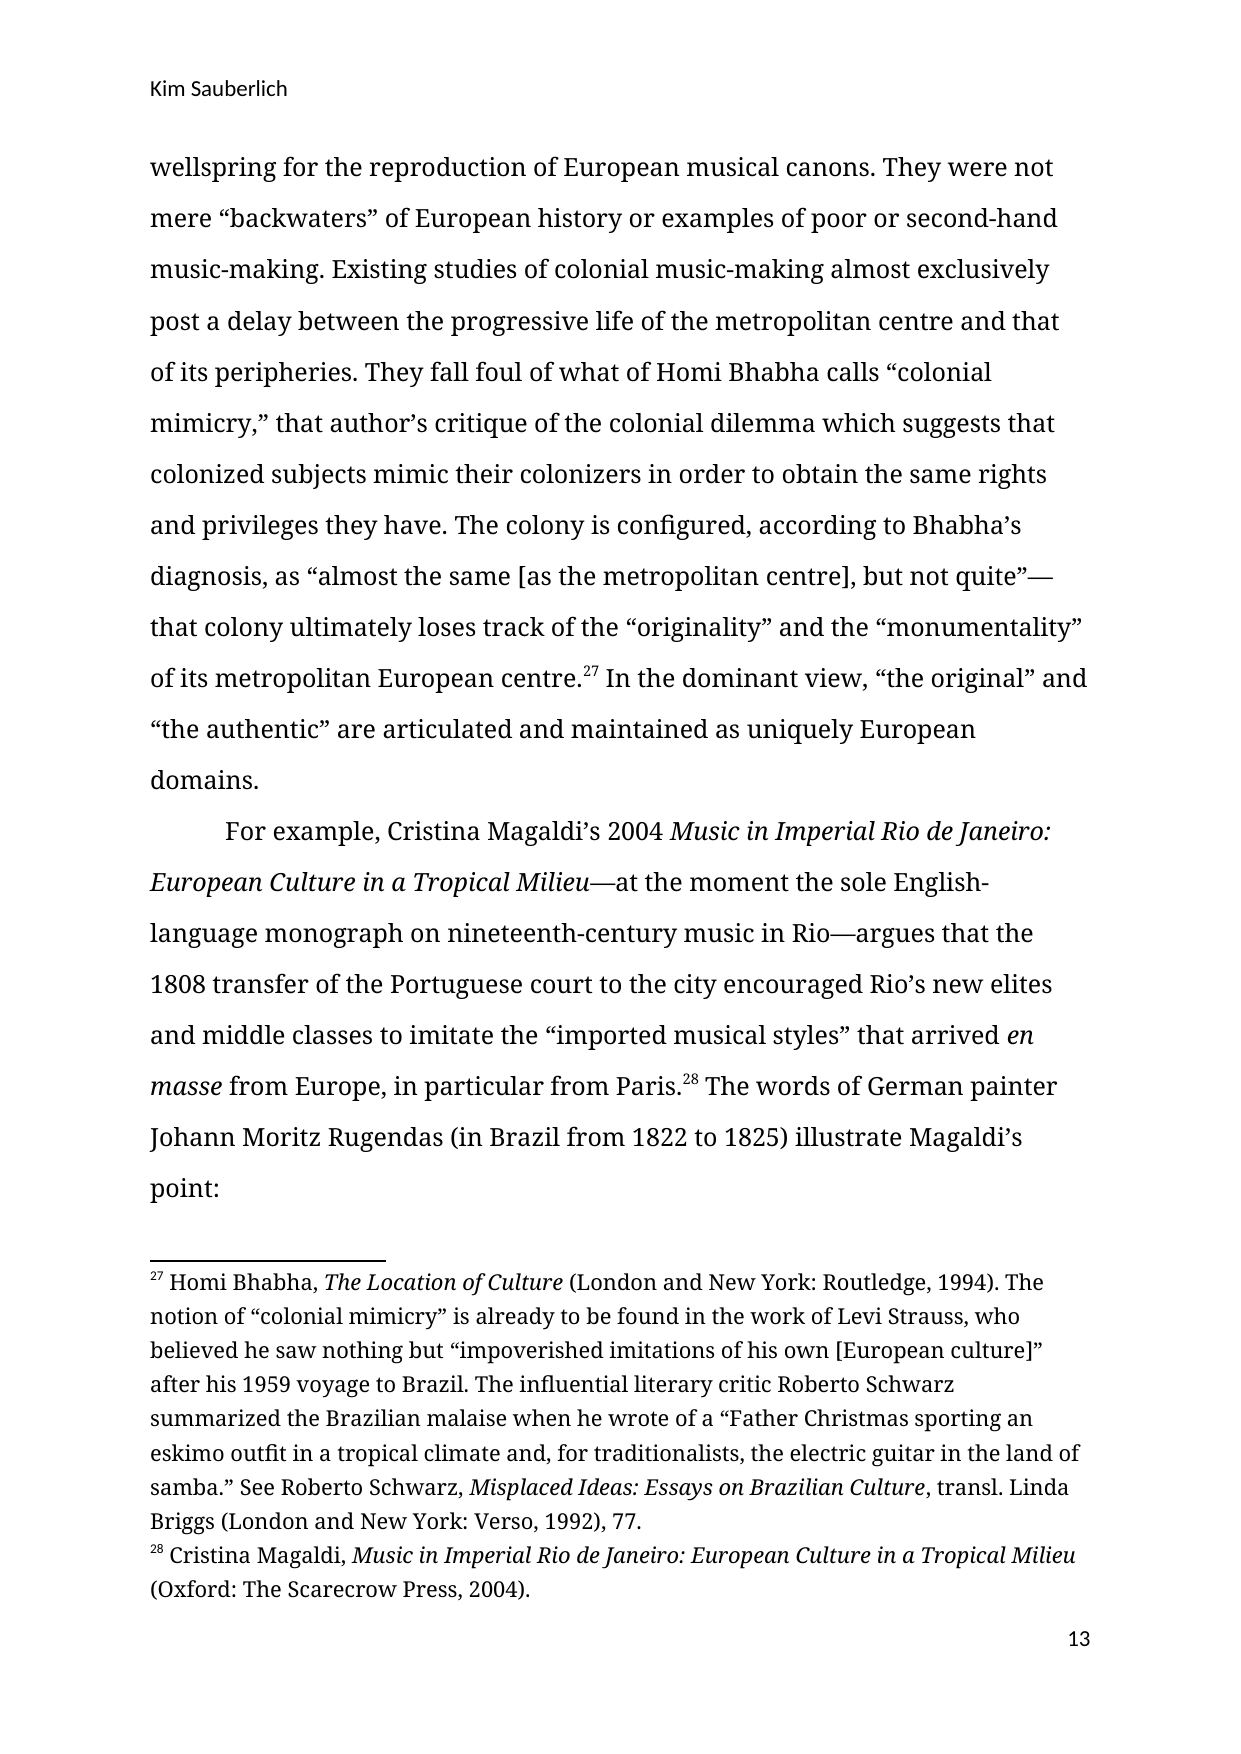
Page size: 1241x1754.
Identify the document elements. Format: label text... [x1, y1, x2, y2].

text For example, Cristina Magaldi’s 2004 Music in Imperial Rio de Janeiro: European Culture in a Tropical Milieu—at the moment the sole English-language monograph on nineteenth-century music in Rio—argues that the 1808 transfer of the Portuguese court to the city encouraged Rio’s new elites and middle classes to imitate the “imported musical styles” that arrived en masse from Europe, in particular from Paris. The words of German painter Johann Moritz Rugendas (in Brazil from 1822 to 1825) illustrate Magaldi’s point: [150, 813, 1090, 1205]
text Second, this dissertation makes a historiographic intervention by demonstrating that so-called colonial “margins” were a central source and wellspring for the reproduction of European musical canons. They were not mere “backwaters” of European history or examples of poor or second-hand music-making. Existing studies of colonial music-making almost exclusively post a delay between the progressive life of the metropolitan centre and that of its peripheries. They fall foul of what of Homi Bhabha calls “colonial mimicry,” that author’s critique of the colonial dilemma which suggests that colonized subjects mimic their colonizers in order to obtain the same rights and privileges they have. The colony is configured, according to Bhabha’s diagnosis, as “almost the same [as the metropolitan centre], but not quite”—that colony ultimately loses track of the “originality” and the “monumentality” of its metropolitan European centre. In the dominant view, “the original” and “the authentic” are articulated and maintained as uniquely European domains. [150, 150, 1090, 797]
